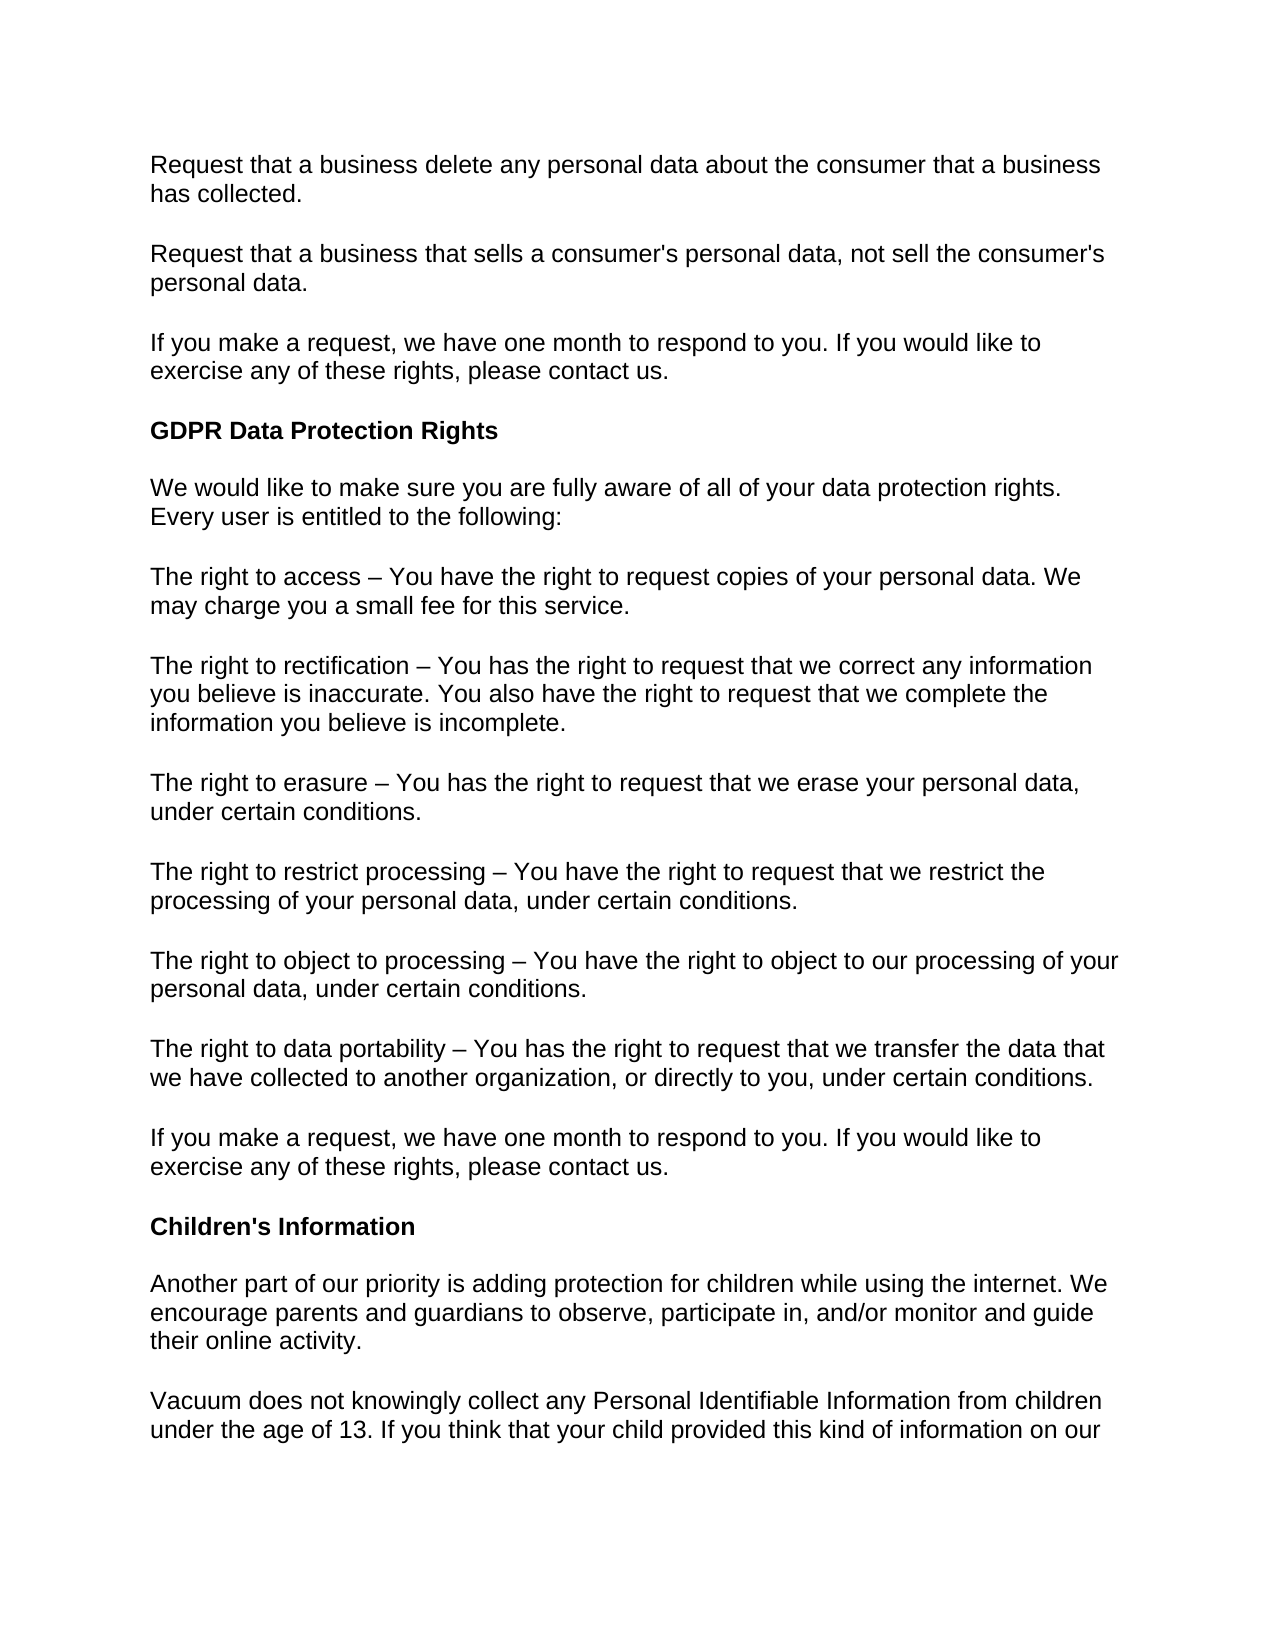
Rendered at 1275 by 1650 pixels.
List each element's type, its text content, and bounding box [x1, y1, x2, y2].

text The right to object to processing – You have the right to object to our processing of your personal data, under certain conditions. [150, 946, 1125, 1003]
text GDPR Data Protection Rights [150, 416, 1125, 445]
text The right to access – You have the right to request copies of your personal data. We may charge you a small fee for this service. [150, 562, 1125, 619]
text We would like to make sure you are fully aware of all of your data protection rights. Every user is entitled to the following: [150, 473, 1125, 531]
text The right to restrict processing – You have the right to request that we restrict the processing of your personal data, under certain conditions. [150, 857, 1125, 914]
text Another part of our priority is adding protection for children while using the internet. We encourage parents and guardians to observe, participate in, and/or monitor and guide their online activity. [150, 1269, 1125, 1355]
text If you make a request, we have one month to respond to you. If you would like to exercise any of these rights, please contact us. [150, 1123, 1125, 1181]
text The right to erasure – You has the right to request that we erase your personal data, under certain conditions. [150, 768, 1125, 826]
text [150, 1386, 1125, 1444]
text Children's Information [150, 1212, 1125, 1241]
text Request that a business delete any personal data about the consumer that a business has collected. [150, 150, 1125, 207]
text Request that a business that sells a consumer's personal data, not sell the consumer's personal data. [150, 239, 1125, 296]
text If you make a request, we have one month to respond to you. If you would like to exercise any of these rights, please contact us. [150, 327, 1125, 385]
text The right to data portability – You has the right to request that we transfer the data that we have collected to another organization, or directly to you, under certain conditions. [150, 1034, 1125, 1092]
text The right to rectification – You has the right to request that we correct any information you believe is inaccurate. You also have the right to request that we complete the information you believe is incomplete. [150, 651, 1125, 737]
